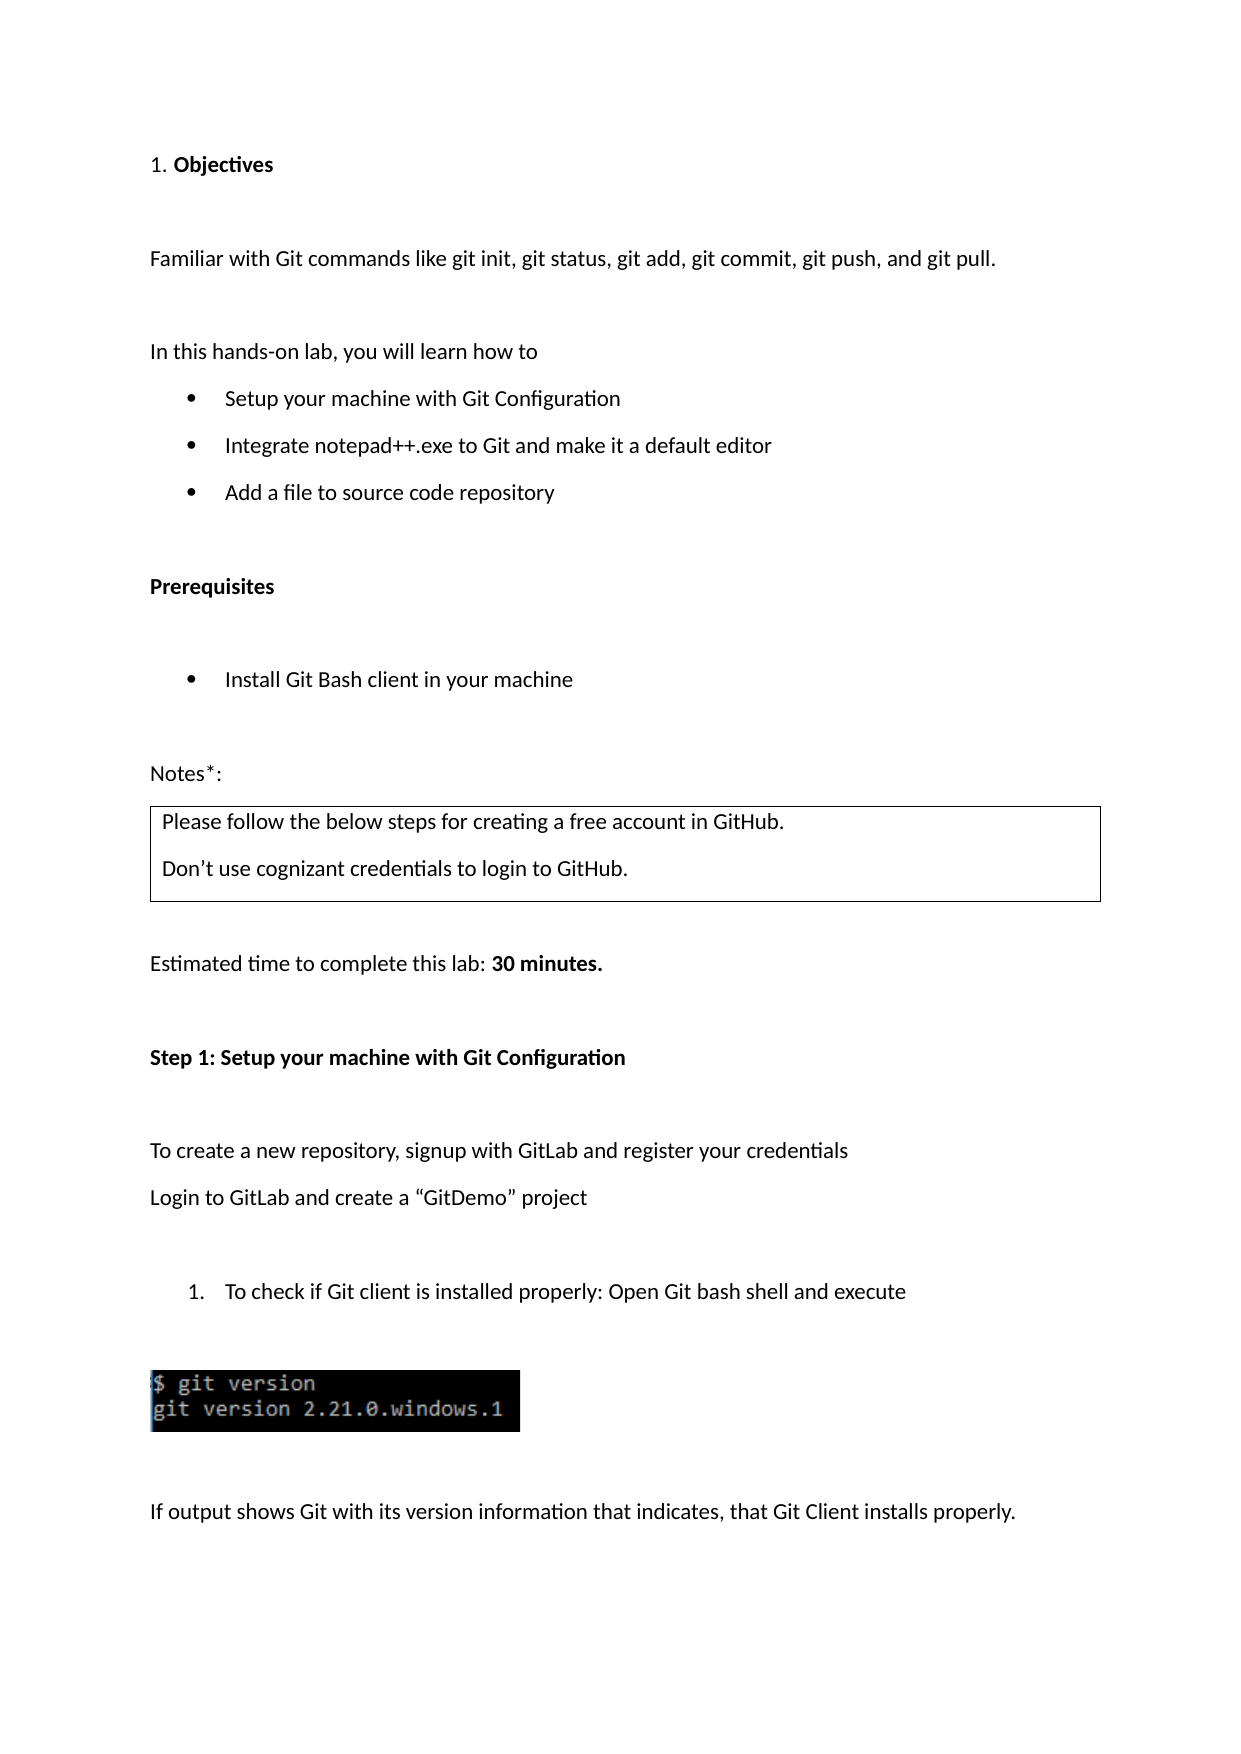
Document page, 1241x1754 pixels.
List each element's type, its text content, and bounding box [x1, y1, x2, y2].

list To check if Git client is installed properly: Open Git bash shell and execute [187, 1277, 1090, 1305]
text Notes*: [150, 759, 1090, 787]
list Add a file to source code repository [187, 478, 1090, 506]
text Prerequisites [150, 572, 1090, 600]
list Integrate notepad++.exe to Git and make it a default editor [187, 431, 1090, 459]
list Setup your machine with Git Configuration [187, 384, 1090, 412]
text In this hands-on lab, you will learn how to [150, 337, 1090, 366]
table_header Please follow the below steps for creating a free account in GitHub. Don’t use cognizant credentials to login to GitHub. [151, 807, 1100, 901]
text 1. Objectives [150, 150, 1090, 178]
text Familiar with Git commands like git init, git status, git add, git commit, git push, and git pull. [150, 244, 1090, 272]
list Install Git Bash client in your machine [187, 666, 1090, 694]
text Login to GitLab and create a “GitDemo” project [150, 1183, 1090, 1211]
picture [150, 1370, 521, 1432]
text Estimated time to complete this lab: 30 minutes. [150, 949, 1090, 977]
text To create a new repository, signup with GitLab and register your credentials [150, 1136, 1090, 1164]
text Step 1: Setup your machine with Git Configuration [150, 1043, 1090, 1071]
text If output shows Git with its version information that indicates, that Git Client installs properly. [150, 1497, 1090, 1525]
